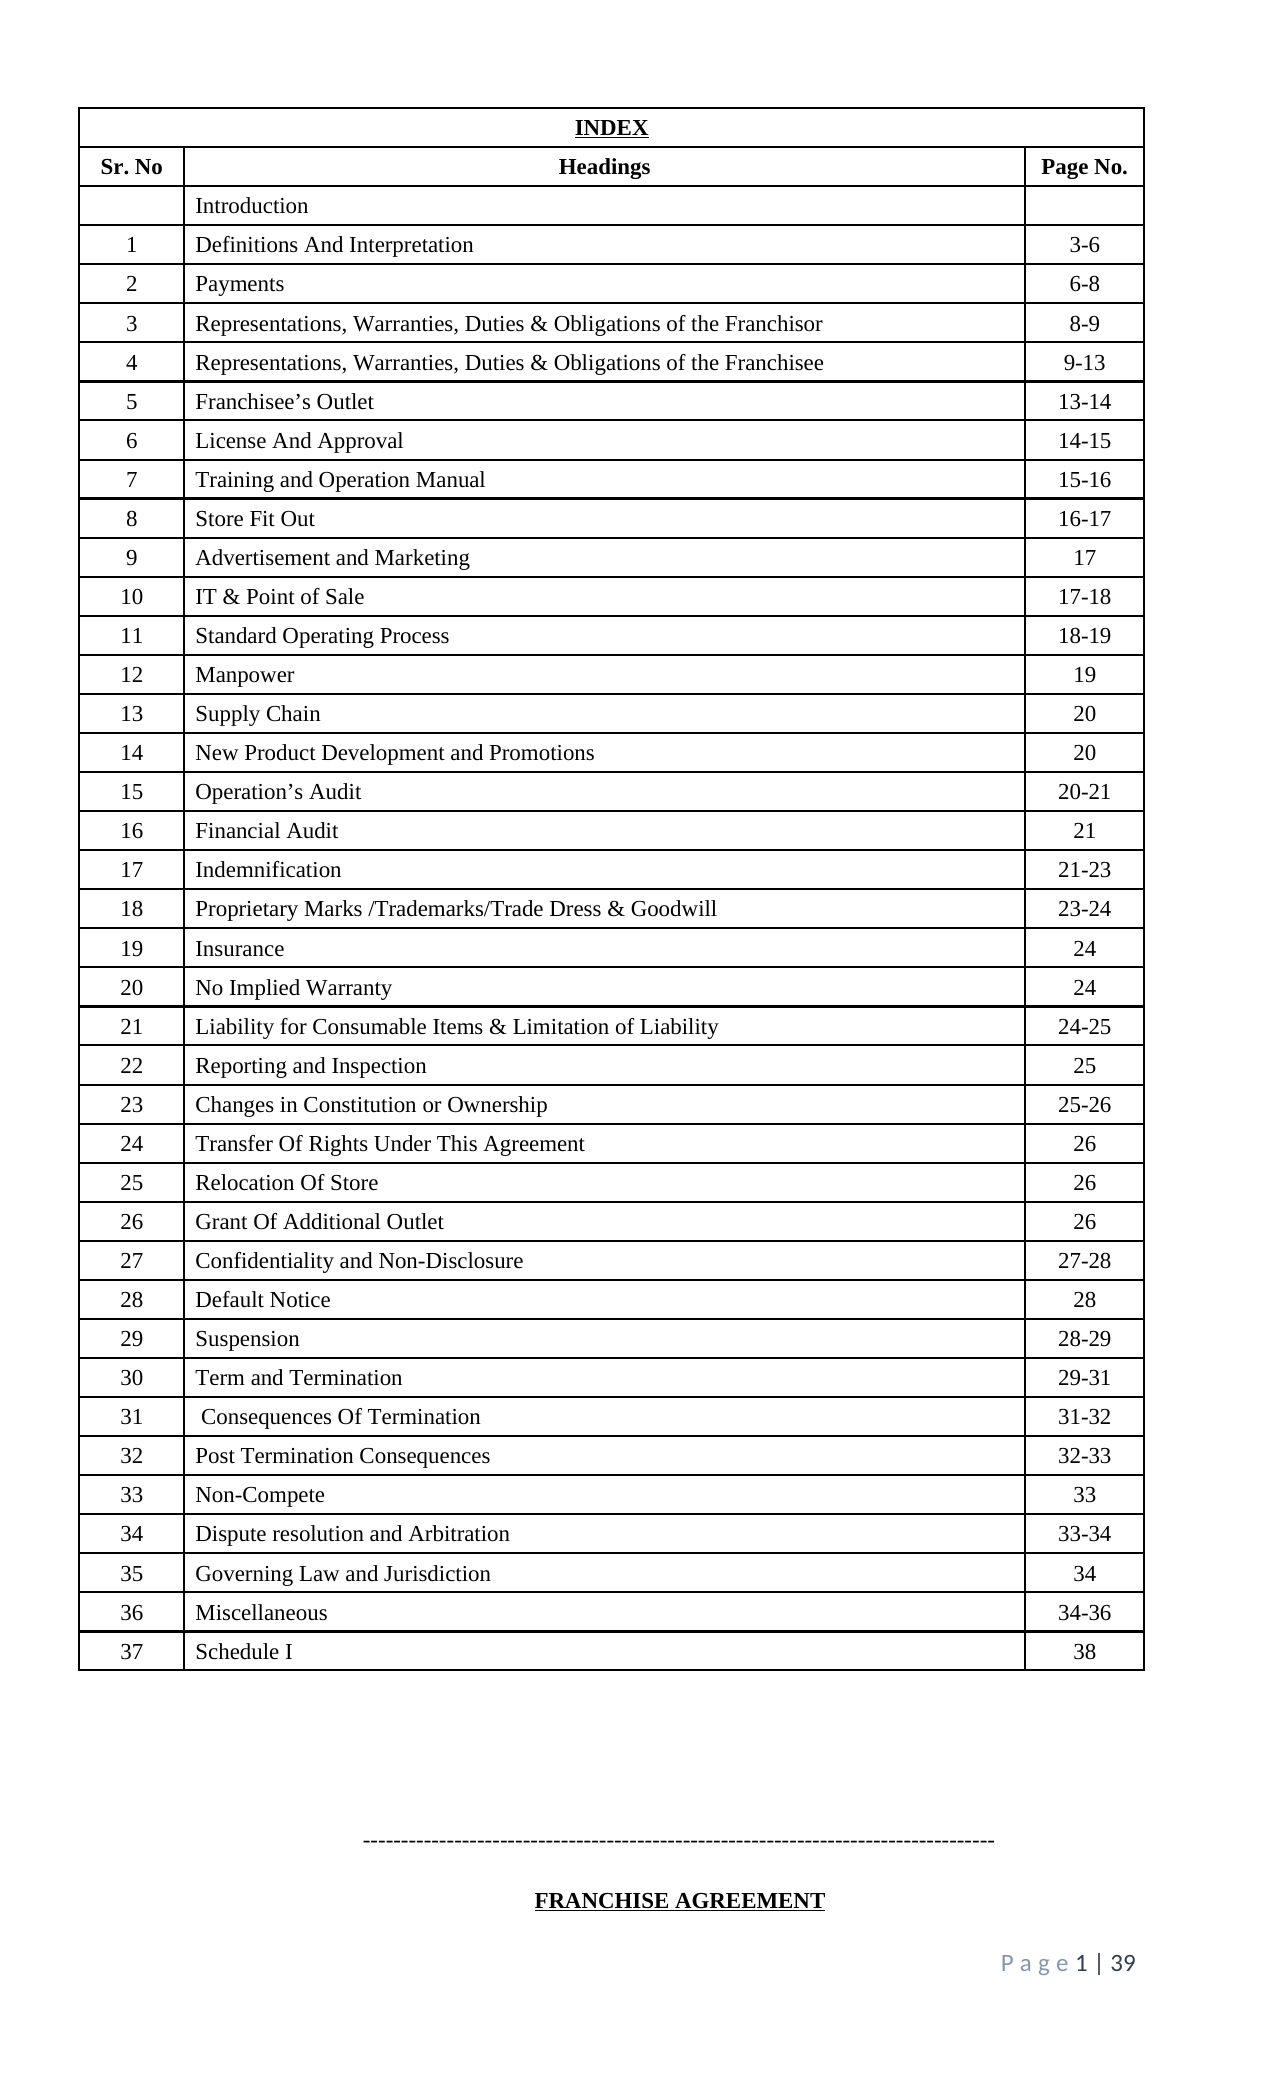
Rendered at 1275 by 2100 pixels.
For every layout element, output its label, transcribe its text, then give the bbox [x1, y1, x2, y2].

table_cell 10 [80, 578, 183, 615]
table_cell [1026, 187, 1143, 224]
text FRANCHISE AGREEMENT [197, 1887, 1162, 1913]
table_cell New Product Development and Promotions [185, 734, 1024, 771]
table_cell 20-21 [1026, 773, 1143, 810]
table_cell 23-24 [1026, 890, 1143, 927]
table_cell Representations, Warranties, Duties & Obligations of the Franchisee [185, 343, 1024, 380]
table_cell 27 [80, 1242, 183, 1279]
table_cell 15 [80, 773, 183, 810]
table_cell 22 [80, 1046, 183, 1083]
table_cell 33-34 [1026, 1515, 1143, 1552]
table_cell Sr. No [80, 148, 183, 185]
table_cell 26 [80, 1203, 183, 1240]
table_cell Liability for Consumable Items & Limitation of Liability [185, 1008, 1024, 1044]
table_cell 33 [1026, 1476, 1143, 1513]
table_cell 31 [80, 1398, 183, 1435]
table_cell 1 [80, 226, 183, 263]
table_cell Insurance [185, 929, 1024, 966]
table_cell 9 [80, 539, 183, 576]
table_cell [80, 187, 183, 224]
table_cell 29-31 [1026, 1359, 1143, 1396]
table_cell No Implied Warranty [185, 968, 1024, 1005]
table_cell 16-17 [1026, 500, 1143, 537]
table_cell 32 [80, 1437, 183, 1474]
table_cell 14-15 [1026, 421, 1143, 458]
table_cell 15-16 [1026, 461, 1143, 497]
table_cell 8 [80, 500, 183, 537]
table_cell Dispute resolution and Arbitration [185, 1515, 1024, 1552]
table_cell Confidentiality and Non-Disclosure [185, 1242, 1024, 1279]
table_cell 36 [80, 1593, 183, 1630]
table_cell 21-23 [1026, 851, 1143, 888]
table_cell 24 [1026, 929, 1143, 966]
table_cell 26 [1026, 1164, 1143, 1201]
table_cell 19 [80, 929, 183, 966]
table_cell Financial Audit [185, 812, 1024, 849]
table_header INDEX [80, 109, 1143, 146]
table_cell Page No. [1026, 148, 1143, 185]
table_cell Proprietary Marks /Trademarks/Trade Dress & Goodwill [185, 890, 1024, 927]
table_cell 2 [80, 265, 183, 302]
table_cell 20 [80, 968, 183, 1005]
table_cell Standard Operating Process [185, 617, 1024, 654]
table_cell Grant Of Additional Outlet [185, 1203, 1024, 1240]
table_cell Indemnification [185, 851, 1024, 888]
table_cell 30 [80, 1359, 183, 1396]
table_cell Definitions And Interpretation [185, 226, 1024, 263]
table_cell 18-19 [1026, 617, 1143, 654]
table_cell 24 [1026, 968, 1143, 1005]
table_cell 18 [80, 890, 183, 927]
text ----------------------------------------------------------------------------------- [169, 1826, 1162, 1853]
table_cell 26 [1026, 1203, 1143, 1240]
table_cell 23 [80, 1086, 183, 1122]
table_cell Term and Termination [185, 1359, 1024, 1396]
table_cell 33 [80, 1476, 183, 1513]
table_cell Advertisement and Marketing [185, 539, 1024, 576]
table_cell 35 [80, 1554, 183, 1591]
table_cell Non-Compete [185, 1476, 1024, 1513]
table_cell 3-6 [1026, 226, 1143, 263]
table_cell Post Termination Consequences [185, 1437, 1024, 1474]
table_cell 34-36 [1026, 1593, 1143, 1630]
table_cell Store Fit Out [185, 500, 1024, 537]
table_cell IT & Point of Sale [185, 578, 1024, 615]
table_cell Supply Chain [185, 695, 1024, 732]
table_cell 8-9 [1026, 304, 1143, 341]
table_cell 27-28 [1026, 1242, 1143, 1279]
table_cell 24 [80, 1125, 183, 1162]
table_cell Miscellaneous [185, 1593, 1024, 1630]
table_cell Franchisee’s Outlet [185, 383, 1024, 419]
table_cell 7 [80, 461, 183, 497]
table_cell 25 [1026, 1046, 1143, 1083]
table_cell 25-26 [1026, 1086, 1143, 1122]
table_cell Reporting and Inspection [185, 1046, 1024, 1083]
table_cell 28 [1026, 1281, 1143, 1318]
table_cell 17 [80, 851, 183, 888]
table_cell 20 [1026, 695, 1143, 732]
table_cell 29 [80, 1320, 183, 1357]
table_cell 3 [80, 304, 183, 341]
table_cell 5 [80, 383, 183, 419]
table_cell 32-33 [1026, 1437, 1143, 1474]
table_cell 21 [80, 1008, 183, 1044]
table_cell Schedule I [185, 1633, 1024, 1669]
table_cell 28 [80, 1281, 183, 1318]
table_cell Governing Law and Jurisdiction [185, 1554, 1024, 1591]
table_cell 37 [80, 1633, 183, 1669]
table_cell Headings [185, 148, 1024, 185]
table_cell 34 [80, 1515, 183, 1552]
table_cell 20 [1026, 734, 1143, 771]
table_cell Consequences Of Termination [185, 1398, 1024, 1435]
table_cell 25 [80, 1164, 183, 1201]
table_cell 13 [80, 695, 183, 732]
table_cell 38 [1026, 1633, 1143, 1669]
table_cell Manpower [185, 656, 1024, 693]
table_cell 24-25 [1026, 1008, 1143, 1044]
table_cell 31-32 [1026, 1398, 1143, 1435]
table_cell 19 [1026, 656, 1143, 693]
table_cell Relocation Of Store [185, 1164, 1024, 1201]
table_cell Suspension [185, 1320, 1024, 1357]
table_cell 21 [1026, 812, 1143, 849]
table_cell 28-29 [1026, 1320, 1143, 1357]
table_cell 4 [80, 343, 183, 380]
table_cell 26 [1026, 1125, 1143, 1162]
table_cell 17-18 [1026, 578, 1143, 615]
table_cell 6 [80, 421, 183, 458]
table_cell Changes in Constitution or Ownership [185, 1086, 1024, 1122]
table_cell License And Approval [185, 421, 1024, 458]
table_cell 34 [1026, 1554, 1143, 1591]
table_cell 11 [80, 617, 183, 654]
table_cell 16 [80, 812, 183, 849]
table_cell Operation’s Audit [185, 773, 1024, 810]
table_cell 9-13 [1026, 343, 1143, 380]
table_cell 12 [80, 656, 183, 693]
table_cell 6-8 [1026, 265, 1143, 302]
table_cell Payments [185, 265, 1024, 302]
table_cell Default Notice [185, 1281, 1024, 1318]
table_cell Introduction [185, 187, 1024, 224]
table_cell 17 [1026, 539, 1143, 576]
table_cell Training and Operation Manual [185, 461, 1024, 497]
table_cell 14 [80, 734, 183, 771]
table_cell 13-14 [1026, 383, 1143, 419]
table_cell Transfer Of Rights Under This Agreement [185, 1125, 1024, 1162]
table_cell Representations, Warranties, Duties & Obligations of the Franchisor [185, 304, 1024, 341]
